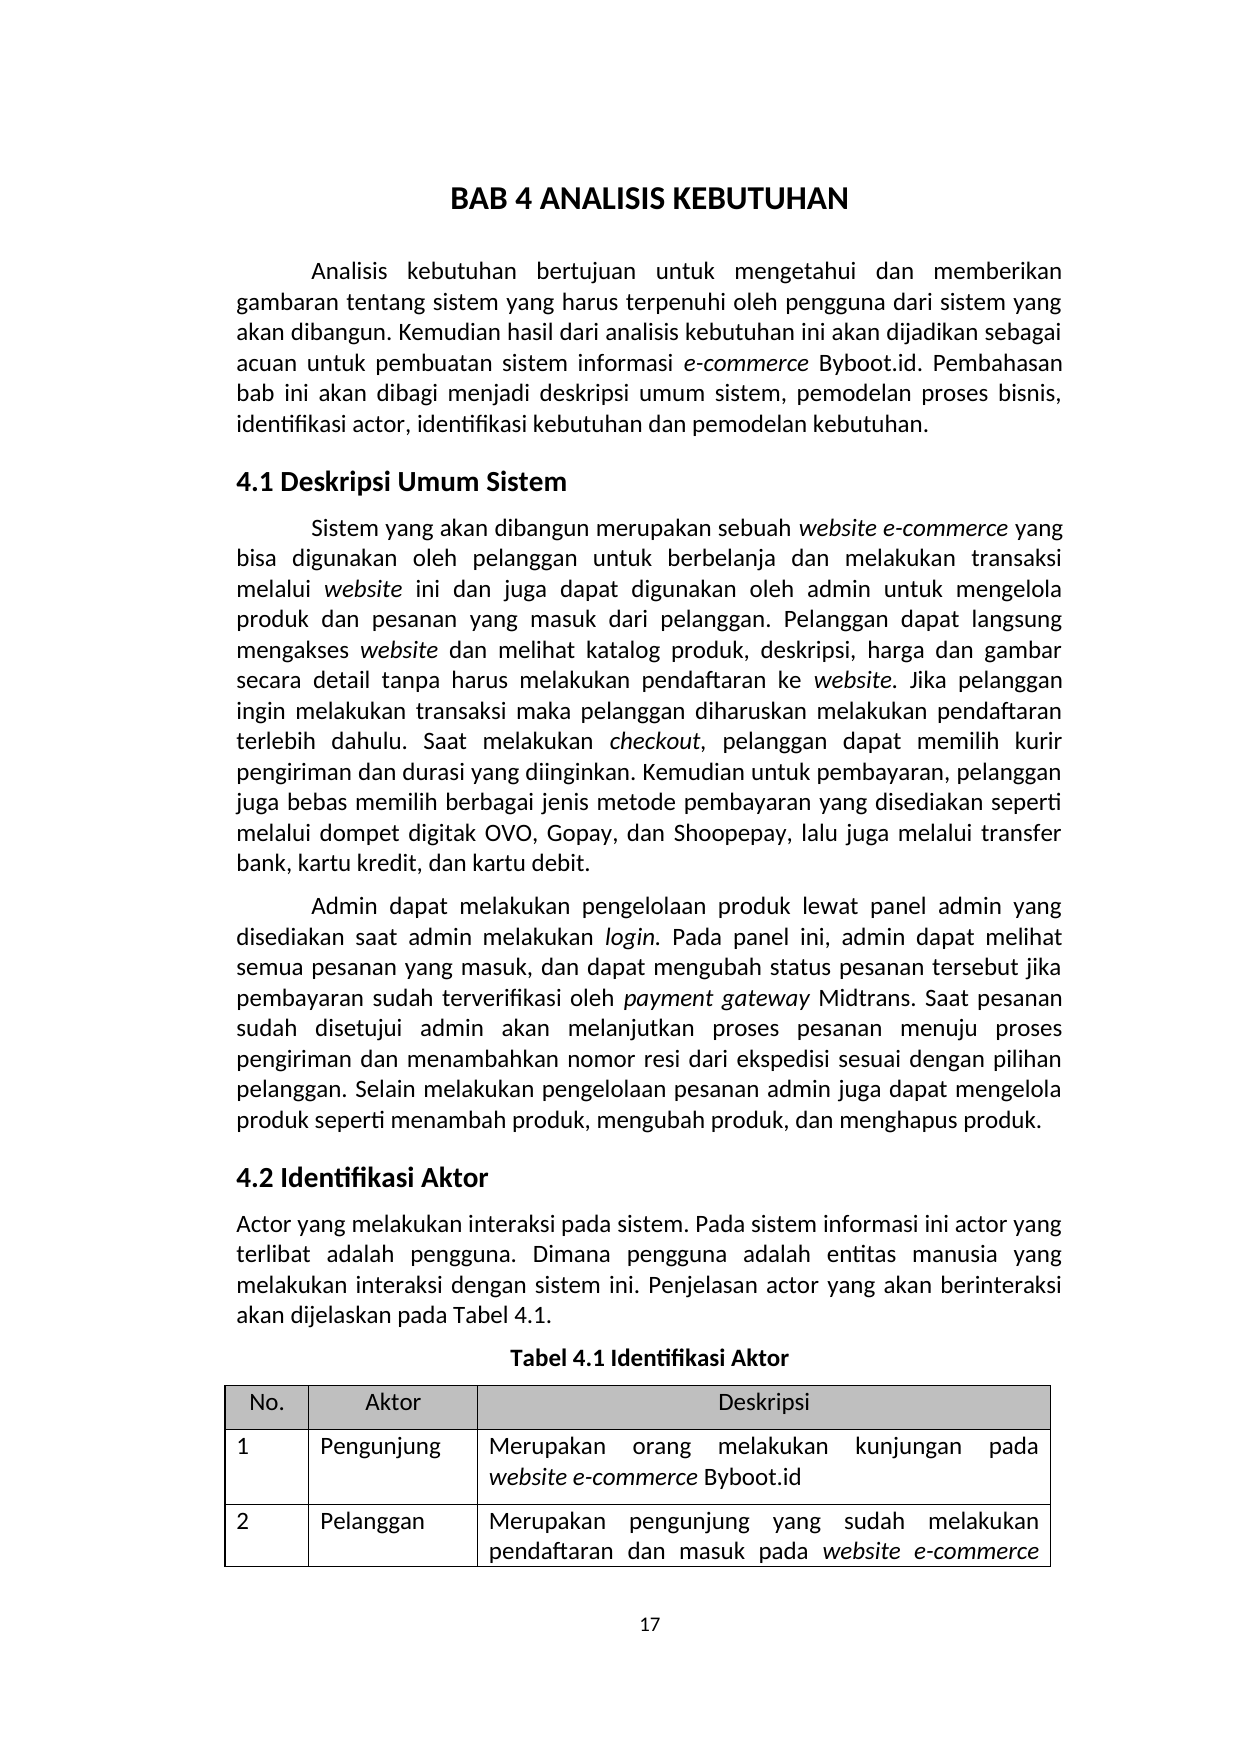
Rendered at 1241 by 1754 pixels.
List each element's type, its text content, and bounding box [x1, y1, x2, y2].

table_cell Merupakan orang melakukan kunjungan pada website e-commerce Byboot.id [478, 1430, 1050, 1504]
table_header Deskripsi [478, 1386, 1050, 1429]
table_cell Pelanggan [309, 1505, 477, 1566]
table_cell Pengunjung [309, 1430, 477, 1504]
text Tabel 4.1 Identifikasi Aktor [236, 1342, 1063, 1373]
table_header No. [226, 1386, 308, 1429]
subtitle ANALISIS KEBUTUHAN [236, 177, 1063, 218]
subtitle Identifikasi Aktor [236, 1159, 1063, 1195]
table_cell Merupakan pengunjung yang sudah melakukan pendaftaran dan masuk pada website e-commerce Byboot.id [478, 1505, 1050, 1566]
subtitle Deskripsi Umum Sistem [236, 463, 1063, 499]
table_header Aktor [309, 1386, 477, 1429]
text Actor yang melakukan interaksi pada sistem. Pada sistem informasi ini actor yang terlibat adalah pengguna. Dimana pengguna adalah entitas manusia yang melakukan interaksi dengan sistem ini. Penjelasan actor yang akan berinteraksi akan dijelaskan pada Tabel 4.1. [236, 1208, 1063, 1330]
text Sistem yang akan dibangun merupakan sebuah website e-commerce yang bisa digunakan oleh pelanggan untuk berbelanja dan melakukan transaksi melalui website ini dan juga dapat digunakan oleh admin untuk mengelola produk dan pesanan yang masuk dari pelanggan. Pelanggan dapat langsung mengakses website dan melihat katalog produk, deskripsi, harga dan gambar secara detail tanpa harus melakukan pendaftaran ke website. Jika pelanggan ingin melakukan transaksi maka pelanggan diharuskan melakukan pendaftaran terlebih dahulu. Saat melakukan checkout, pelanggan dapat memilih kurir pengiriman dan durasi yang diinginkan. Kemudian untuk pembayaran, pelanggan juga bebas memilih berbagai jenis metode pembayaran yang disediakan seperti melalui dompet digitak OVO, Gopay, dan Shoopepay, lalu juga melalui transfer bank, kartu kredit, dan kartu debit. [236, 512, 1063, 878]
text Admin dapat melakukan pengelolaan produk lewat panel admin yang disediakan saat admin melakukan login. Pada panel ini, admin dapat melihat semua pesanan yang masuk, dan dapat mengubah status pesanan tersebut jika pembayaran sudah terverifikasi oleh payment gateway Midtrans. Saat pesanan sudah disetujui admin akan melanjutkan proses pesanan menuju proses pengiriman dan menambahkan nomor resi dari ekspedisi sesuai dengan pilihan pelanggan. Selain melakukan pengelolaan pesanan admin juga dapat mengelola produk seperti menambah produk, mengubah produk, dan menghapus produk. [236, 890, 1063, 1134]
table_cell 2 [226, 1505, 308, 1566]
table_cell 1 [226, 1430, 308, 1504]
text Analisis kebutuhan bertujuan untuk mengetahui dan memberikan gambaran tentang sistem yang harus terpenuhi oleh pengguna dari sistem yang akan dibangun. Kemudian hasil dari analisis kebutuhan ini akan dijadikan sebagai acuan untuk pembuatan sistem informasi e-commerce Byboot.id. Pembahasan bab ini akan dibagi menjadi deskripsi umum sistem, pemodelan proses bisnis, identifikasi actor, identifikasi kebutuhan dan pemodelan kebutuhan. [236, 255, 1063, 438]
